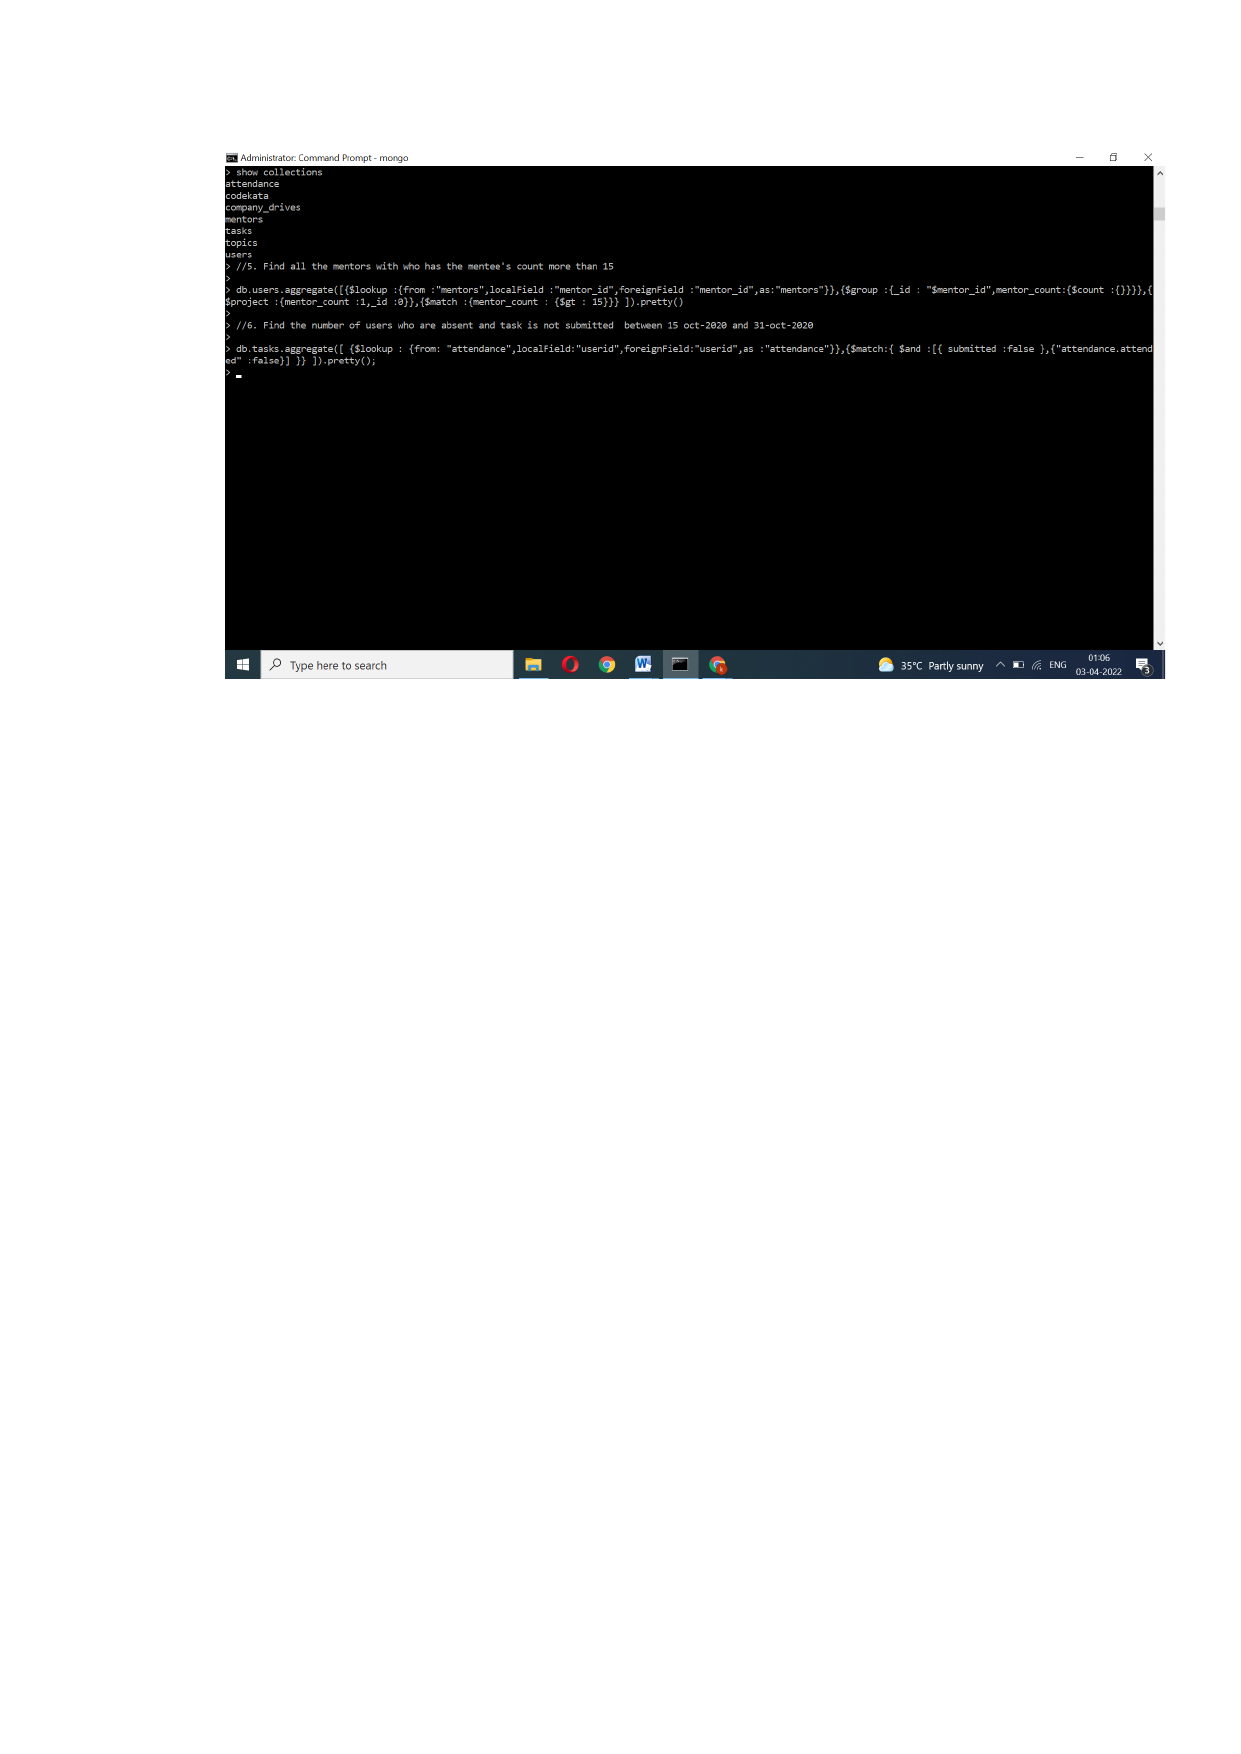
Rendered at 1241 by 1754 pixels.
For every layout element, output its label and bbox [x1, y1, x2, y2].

picture [225, 150, 1166, 679]
